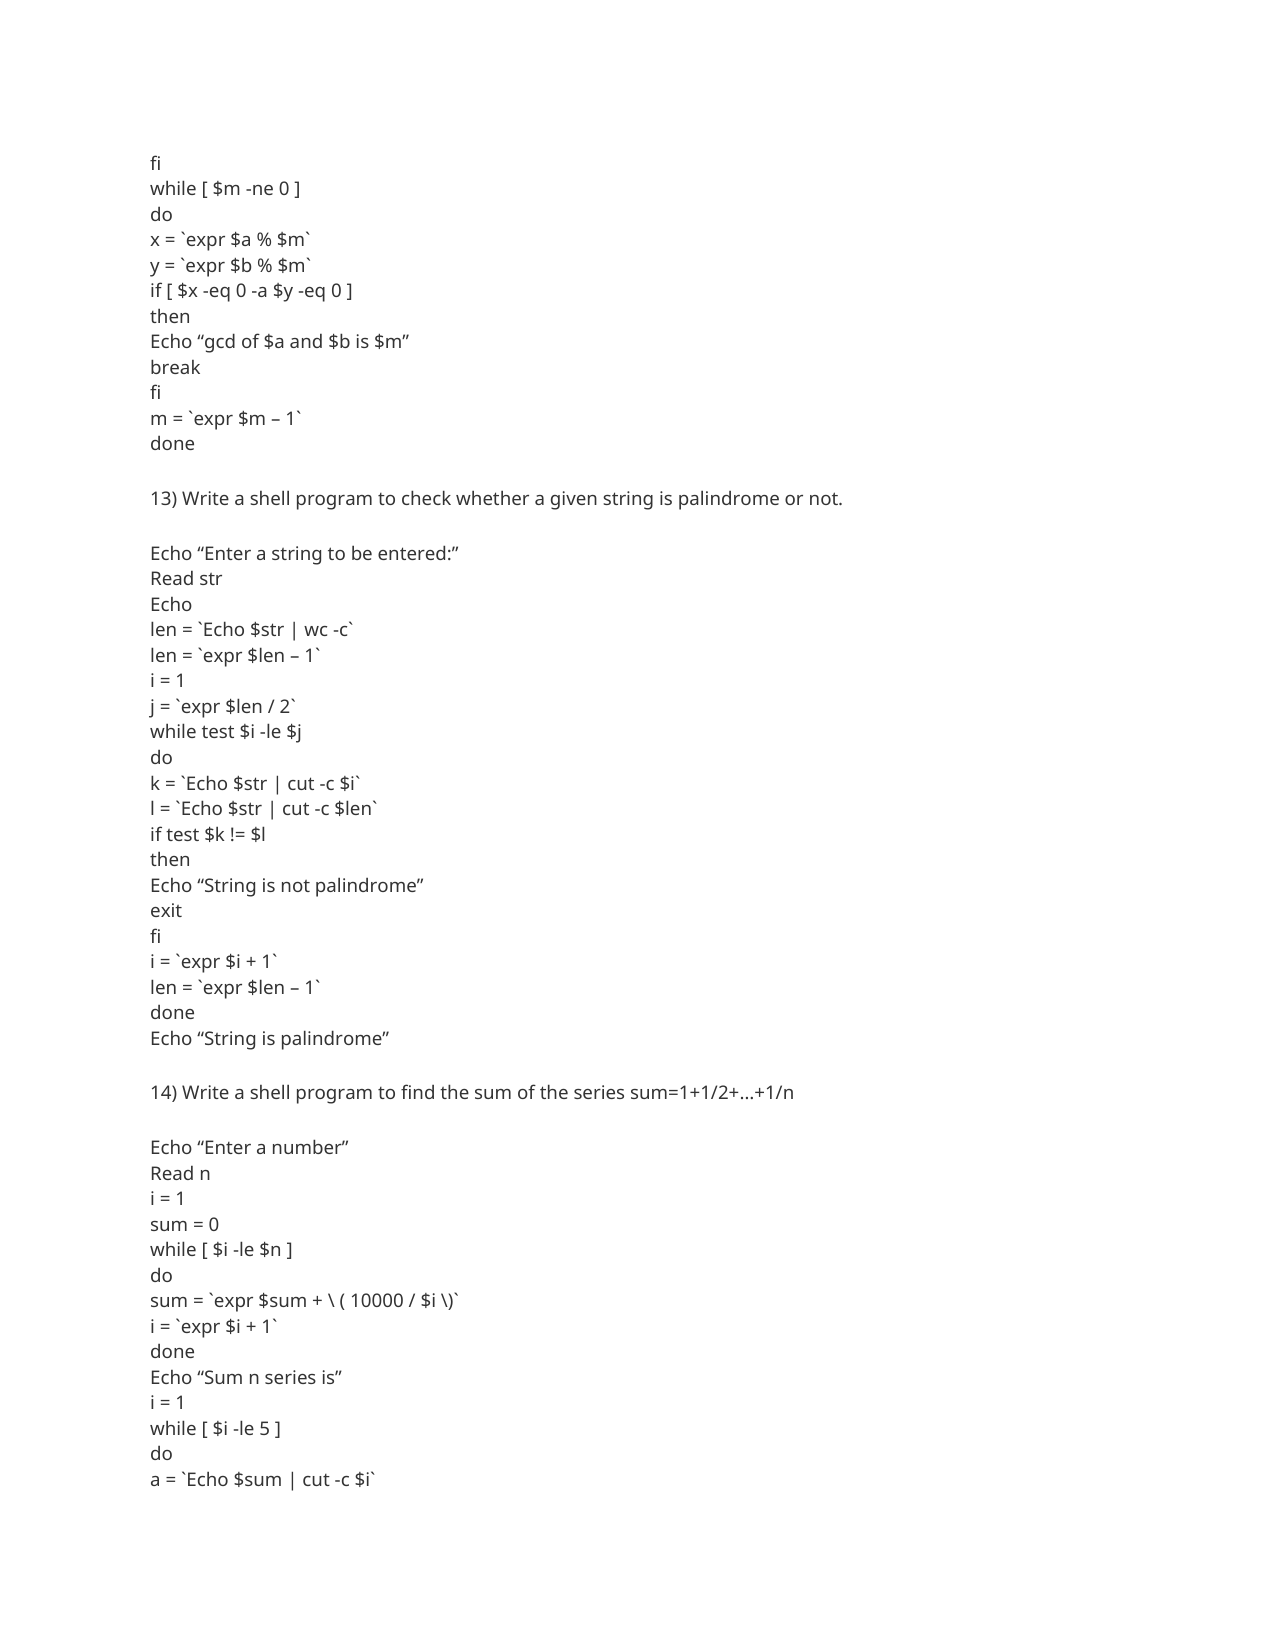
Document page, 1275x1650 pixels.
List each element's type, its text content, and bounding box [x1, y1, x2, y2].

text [150, 1134, 1125, 1492]
text 14) Write a shell program to find the sum of the series sum=1+1/2+…+1/n [150, 1080, 1125, 1105]
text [150, 150, 1125, 456]
text 13) Write a shell program to check whether a given string is palindrome or not. [150, 485, 1125, 511]
text Echo “Enter a string to be entered:” Read str Echo len = `Echo $str | wc -c` len = `expr $len – 1` i = 1 j = `expr $len / 2` while test $i -le $j do k = `Echo $str | cut -c $i` l = `Echo $str | cut -c $len` if test $k != $l then Echo “String is not palindrome” exit fi i = `expr $i + 1` len = `expr $len – 1` done Echo “String is palindrome” [150, 540, 1125, 1051]
